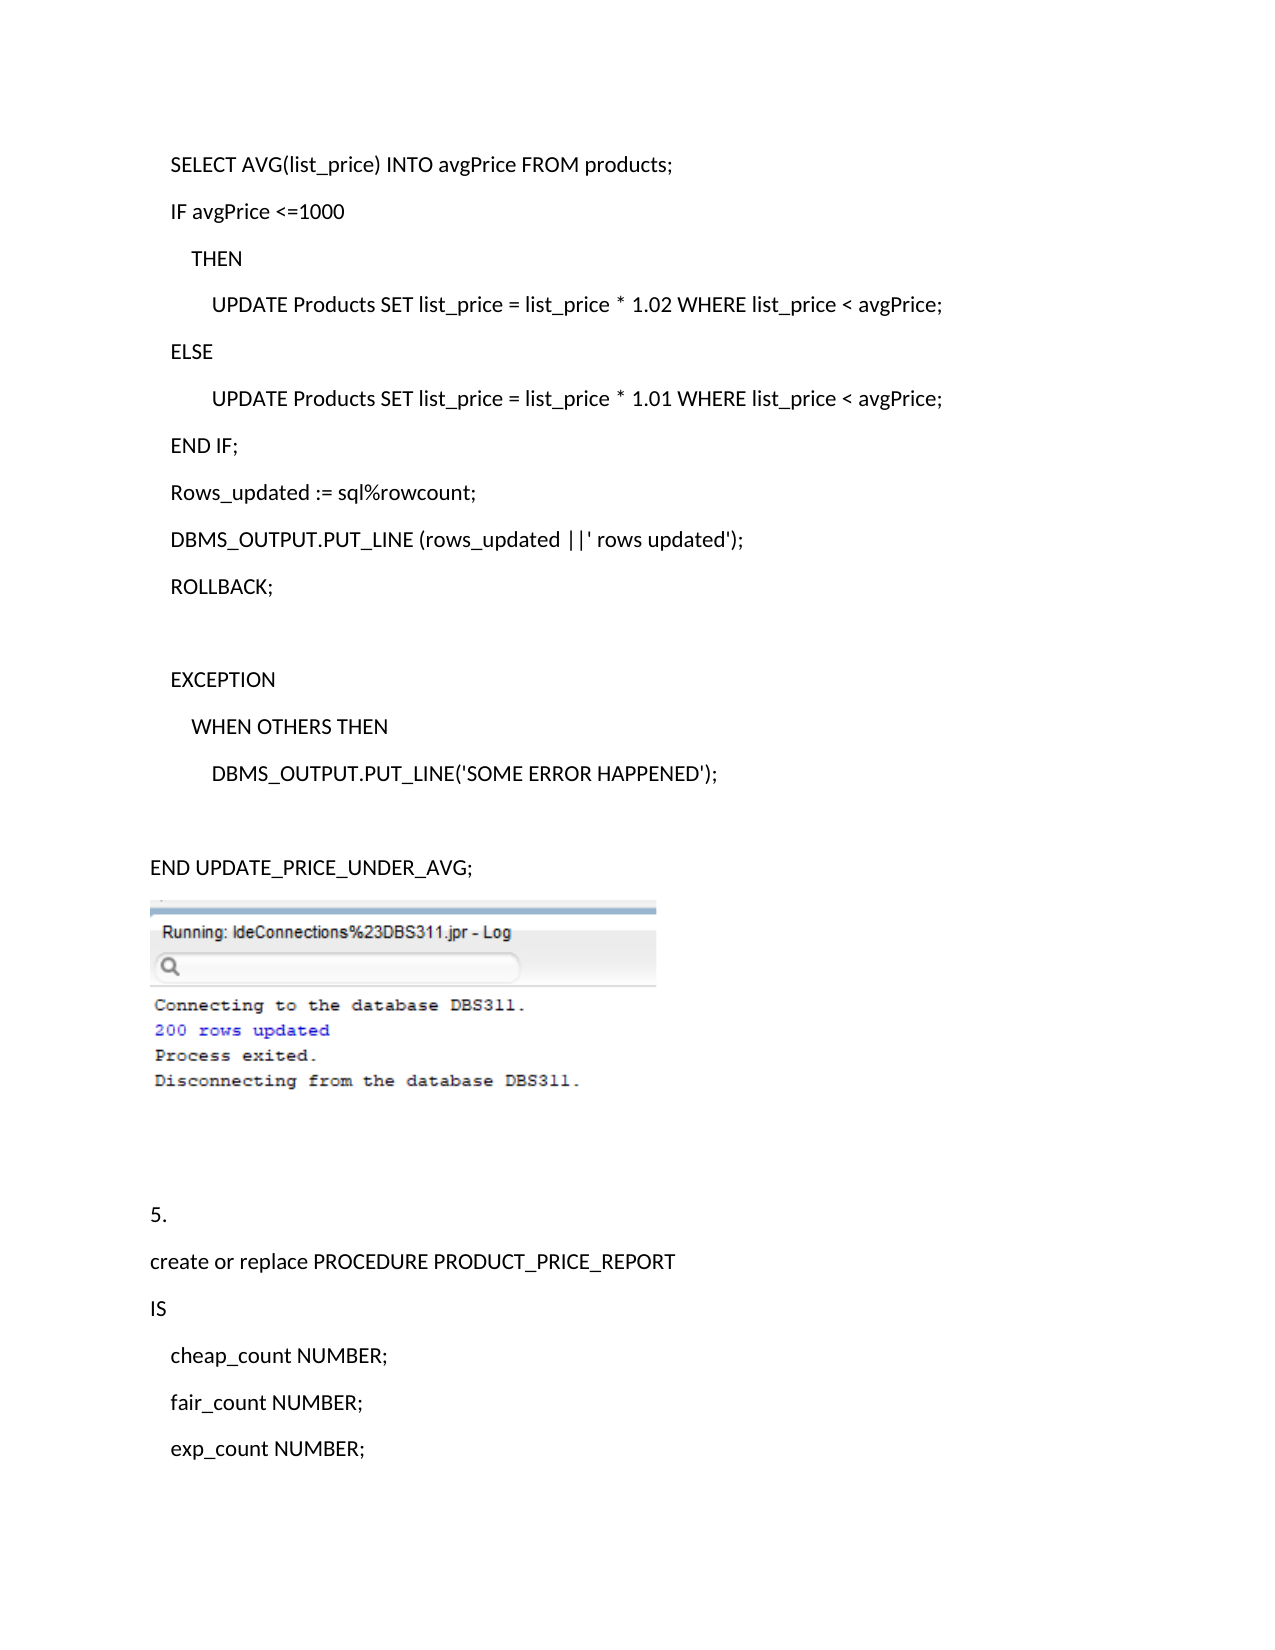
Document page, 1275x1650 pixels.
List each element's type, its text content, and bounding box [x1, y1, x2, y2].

text DBMS_OUTPUT.PUT_LINE('SOME ERROR HAPPENED'); [150, 759, 1125, 787]
text cheap_count NUMBER; [150, 1341, 1125, 1369]
text SELECT AVG(list_price) INTO avgPrice FROM products; [150, 150, 1125, 178]
text fair_count NUMBER; [150, 1388, 1125, 1416]
text EXCEPTION [150, 666, 1125, 694]
text WHEN OTHERS THEN [150, 712, 1125, 741]
text ROLLBACK; [150, 572, 1125, 600]
text END UPDATE_PRICE_UNDER_AVG; [150, 853, 1125, 881]
text 5. [150, 1200, 1125, 1228]
text IS [150, 1294, 1125, 1322]
text THEN [150, 244, 1125, 272]
text create or replace PROCEDURE PRODUCT_PRICE_REPORT [150, 1247, 1125, 1275]
text exp_count NUMBER; [150, 1434, 1125, 1462]
text ELSE [150, 337, 1125, 366]
text UPDATE Products SET list_price = list_price * 1.02 WHERE list_price < avgPrice; [150, 291, 1125, 319]
text Rows_updated := sql%rowcount; [150, 478, 1125, 506]
text UPDATE Products SET list_price = list_price * 1.01 WHERE list_price < avgPrice; [150, 384, 1125, 412]
text IF avgPrice <=1000 [150, 197, 1125, 225]
text END IF; [150, 431, 1125, 459]
picture [150, 900, 657, 1135]
text DBMS_OUTPUT.PUT_LINE (rows_updated ||' rows updated'); [150, 525, 1125, 553]
